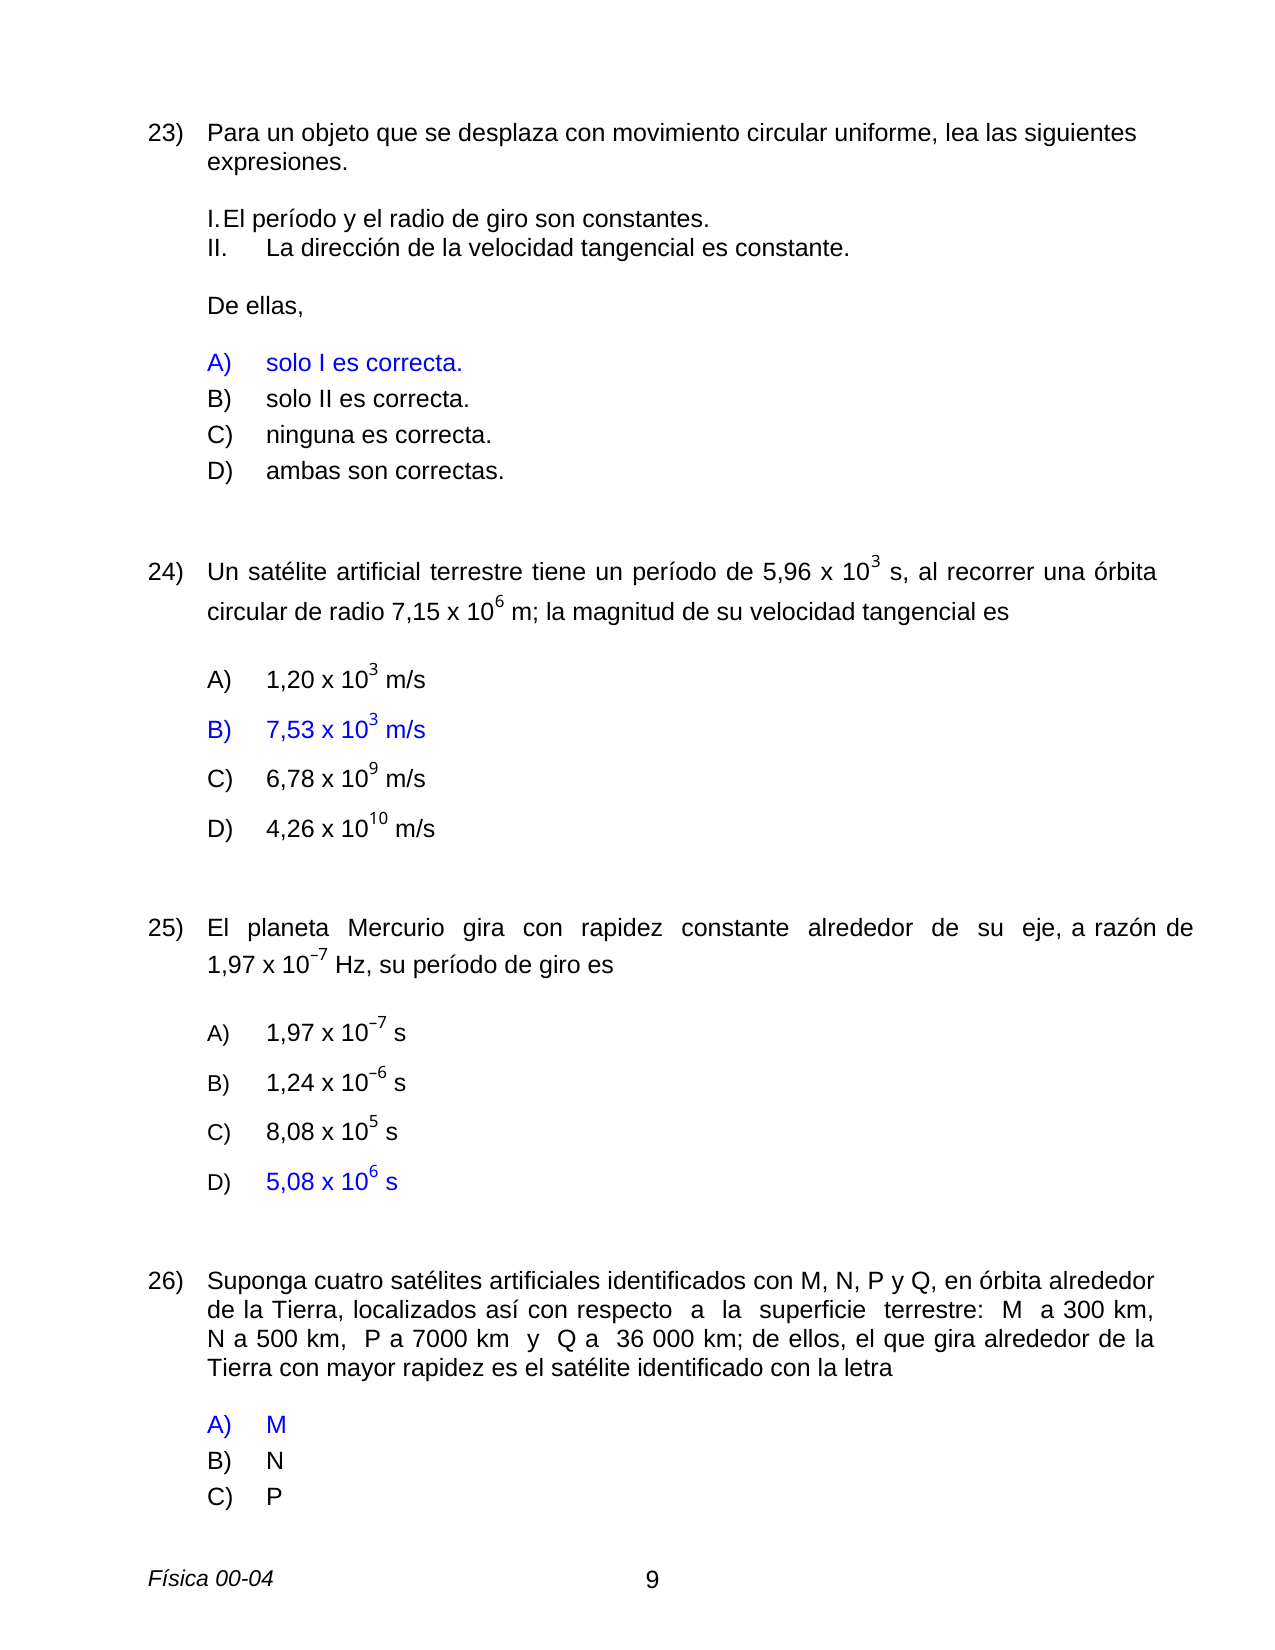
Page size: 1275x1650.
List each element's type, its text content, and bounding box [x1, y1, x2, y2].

list 7,53 x 103 m/s [207, 707, 1157, 747]
list 8,08 x 105 s [207, 1110, 1157, 1149]
list 4,26 x 1010 m/s [207, 806, 1157, 846]
text De ellas, [148, 291, 1157, 319]
list P [207, 1482, 1157, 1511]
list M [207, 1410, 1157, 1439]
text 23) Para un objeto que se desplaza con movimiento circular uniforme, lea las siguientes expresiones. [148, 118, 1157, 176]
list ambas son correctas. [207, 456, 1157, 485]
list La dirección de la velocidad tangencial es constante. [207, 233, 1157, 262]
text 25) El planeta Mercurio gira con rapidez constante alrededor de su eje, a razón de 1,97 x 10–7 Hz, su período de giro es [148, 913, 1196, 982]
list ninguna es correcta. [207, 420, 1157, 449]
list solo I es correcta. [207, 348, 1157, 377]
list El período y el radio de giro son constantes. [207, 204, 1157, 233]
list 1,24 x 10–6 s [207, 1060, 1157, 1100]
list solo II es correcta. [207, 384, 1157, 413]
text 26) Suponga cuatro satélites artificiales identificados con M, N, P y Q, en órbita alrededor de la Tierra, localizados así con respecto a la superficie terrestre: M a 300 km, N a 500 km, P a 7000 km y Q a 36 000 km; de ellos, el que gira alrededor de la Tierra con mayor rapidez es el satélite identificado con la letra [148, 1266, 1157, 1381]
list 5,08 x 106 s [207, 1159, 1157, 1199]
list 1,20 x 103 m/s [207, 657, 1157, 697]
list N [207, 1446, 1157, 1475]
list 6,78 x 109 m/s [207, 757, 1157, 796]
list 1,97 x 10–7 s [207, 1011, 1157, 1050]
text 24) Un satélite artificial terrestre tiene un período de 5,96 x 103 s, al recorrer una órbita circular de radio 7,15 x 106 m; la magnitud de su velocidad tangencial es [148, 549, 1157, 629]
